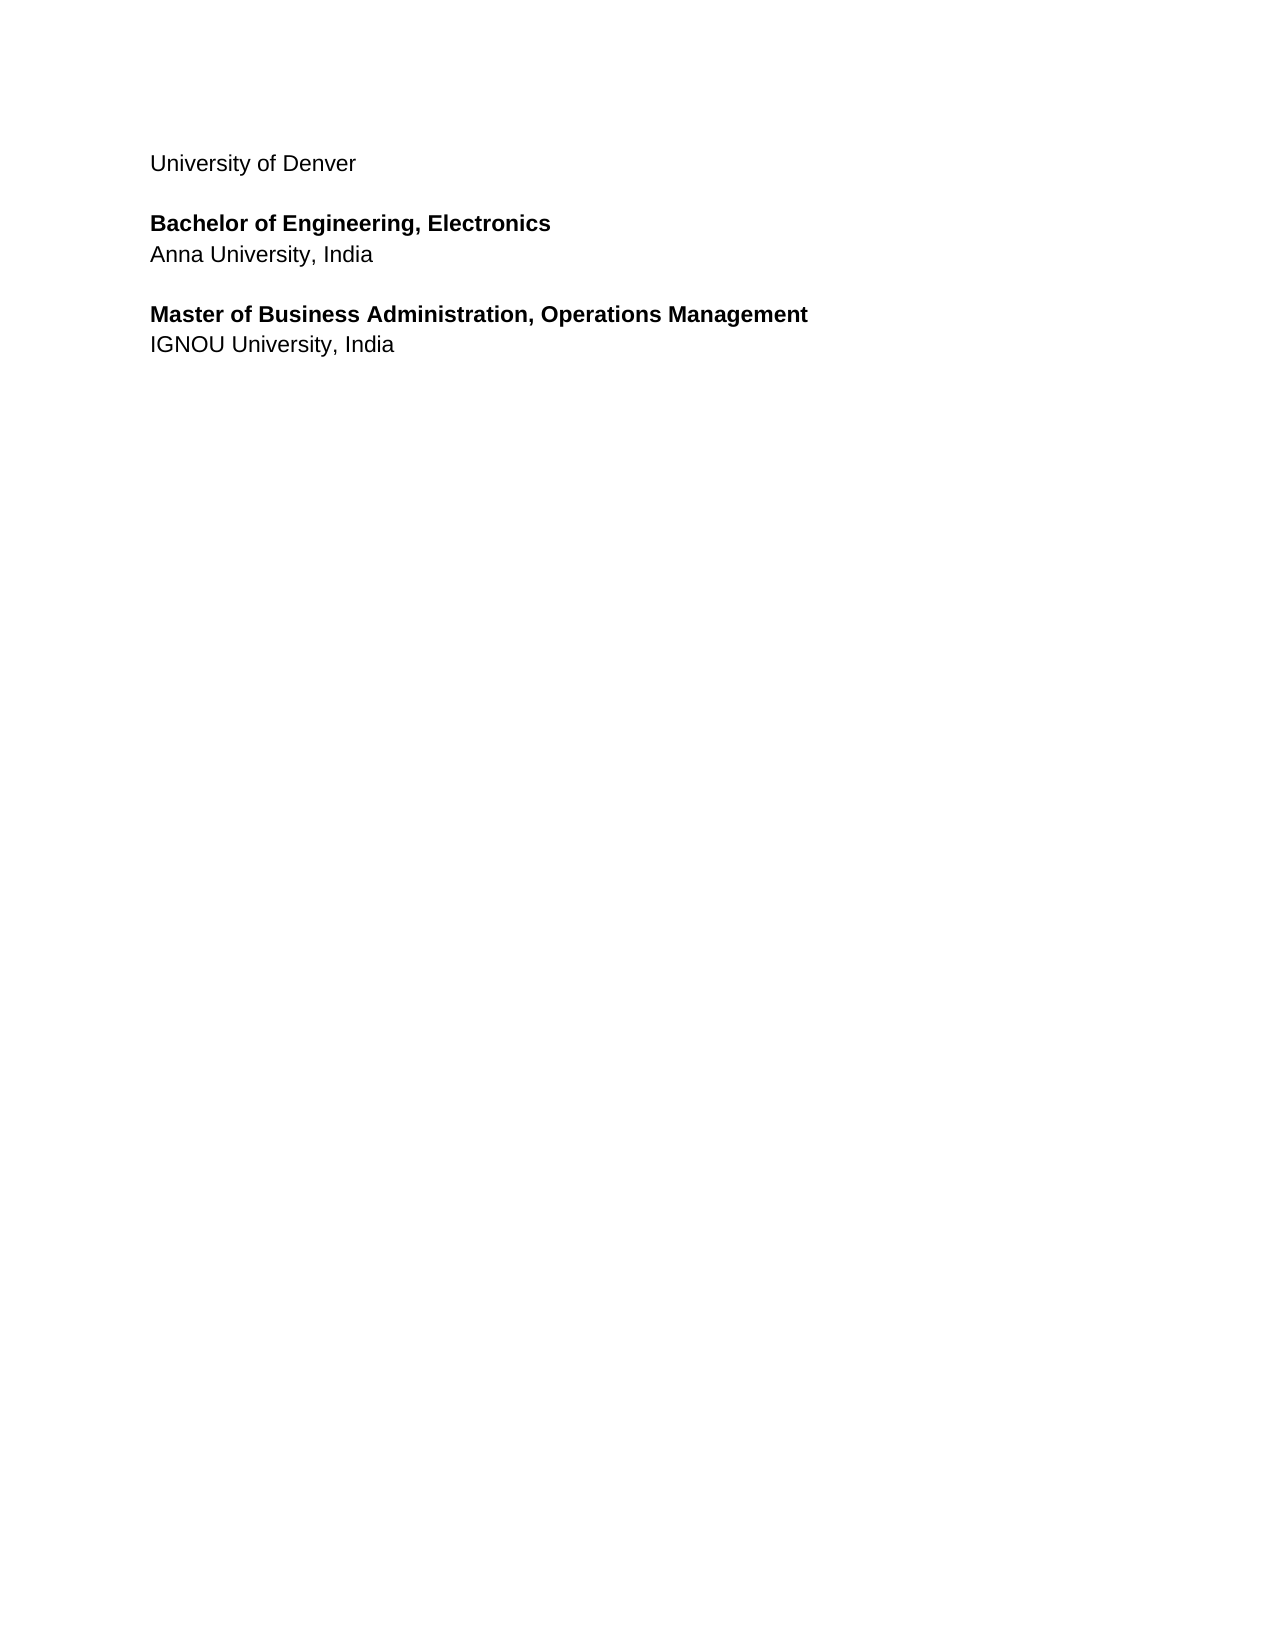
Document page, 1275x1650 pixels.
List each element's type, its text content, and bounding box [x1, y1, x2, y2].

text Master of Business Administration, Operations Management [150, 301, 1125, 327]
text IGNOU University, India [150, 331, 1125, 358]
text Bachelor of Engineering, Electronics [150, 210, 1125, 237]
text Anna University, India [150, 241, 1125, 267]
text University of Denver [150, 150, 1125, 176]
